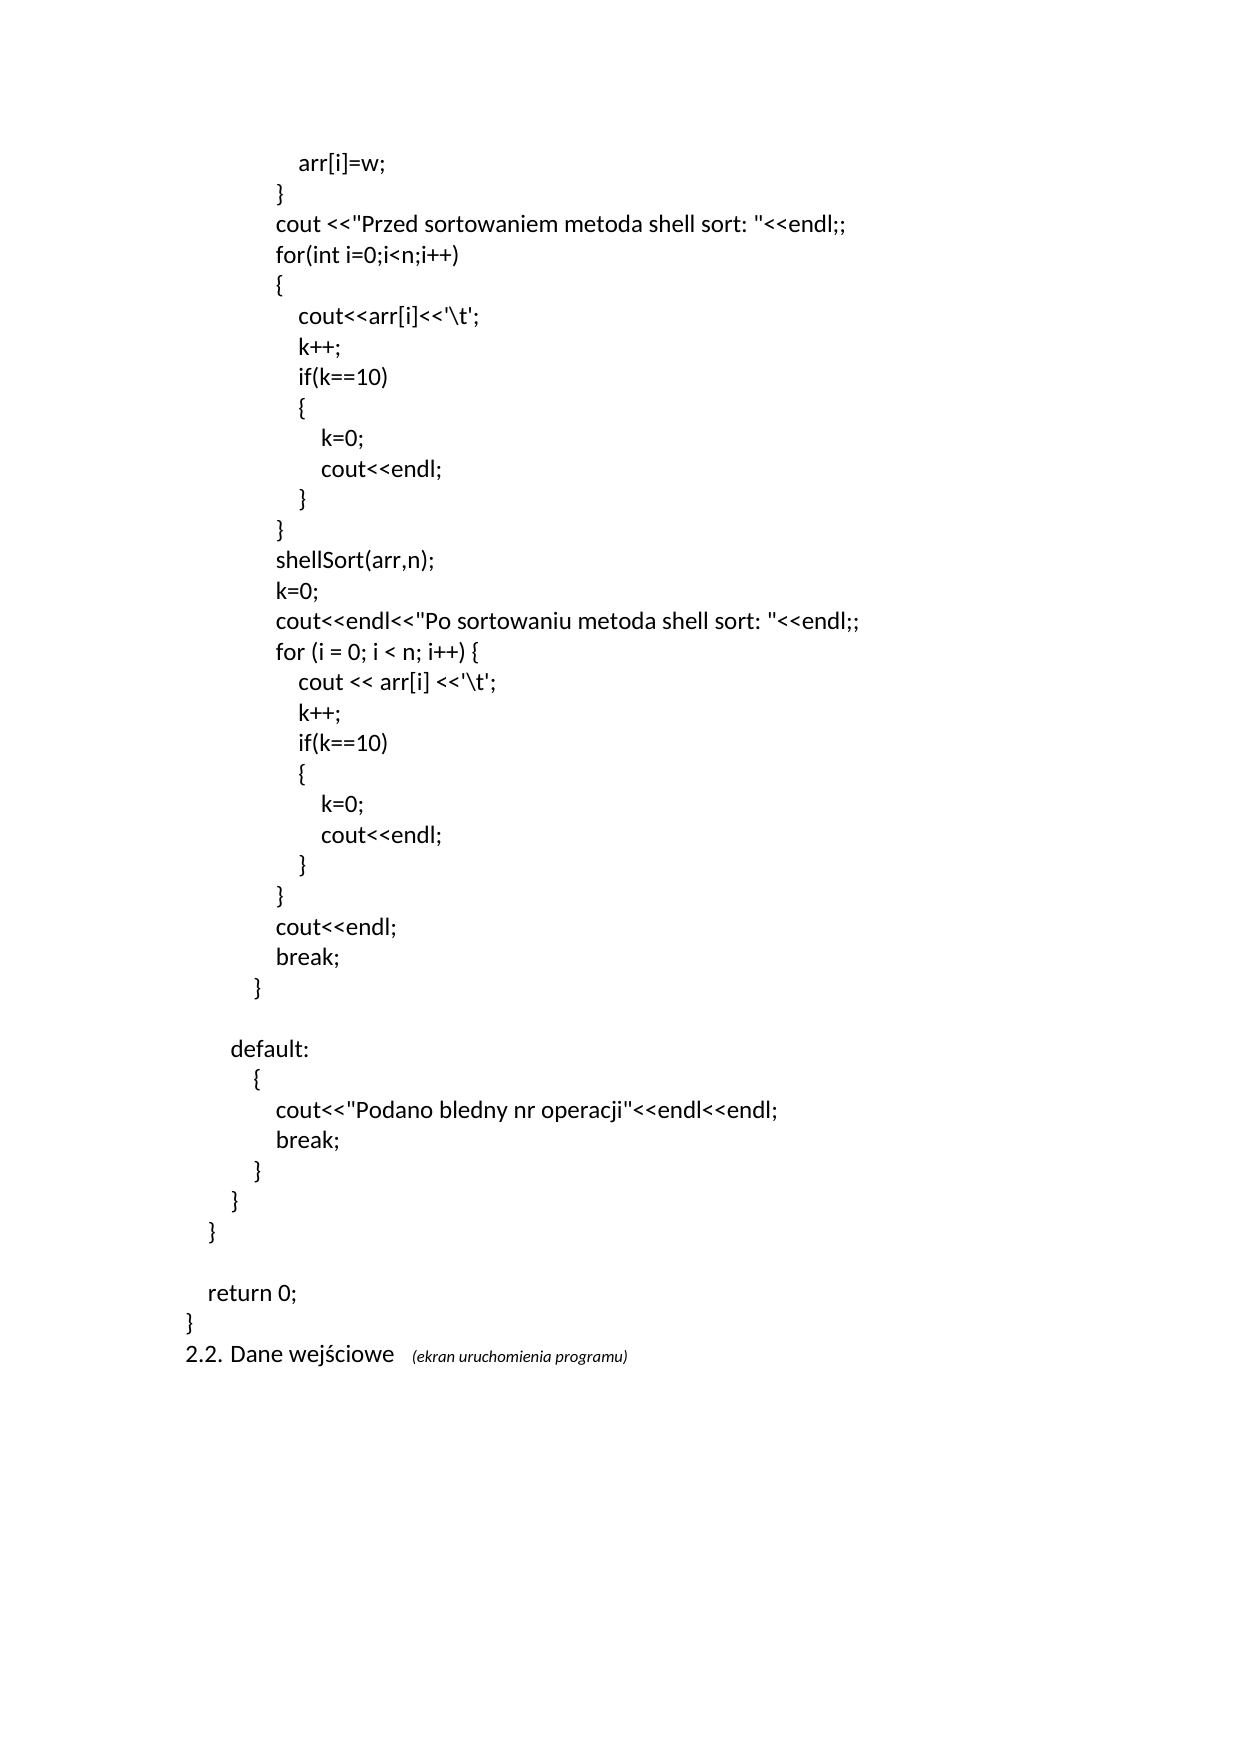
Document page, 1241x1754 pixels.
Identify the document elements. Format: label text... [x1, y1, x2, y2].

text k=0; [148, 788, 1093, 819]
text } [148, 972, 1093, 1002]
text k++; [148, 697, 1093, 727]
text break; [148, 941, 1093, 972]
list Dane wejściowe (ekran uruchomienia programu) [185, 1338, 1093, 1368]
text for(int i=0;i<n;i++) [148, 239, 1093, 270]
text cout<<endl; [148, 911, 1093, 941]
text k++; [148, 331, 1093, 361]
text for (i = 0; i < n; i++) { [148, 636, 1093, 666]
text cout<<"Podano bledny nr operacji"<<endl<<endl; [148, 1094, 1093, 1124]
text cout<<endl; [148, 453, 1093, 483]
text } [148, 880, 1093, 911]
text if(k==10) [148, 727, 1093, 758]
text return 0; [148, 1277, 1093, 1307]
text { [148, 392, 1093, 422]
text { [148, 758, 1093, 788]
text } [148, 514, 1093, 544]
text { [148, 270, 1093, 300]
text cout<<endl<<"Po sortowaniu metoda shell sort: "<<endl;; [148, 605, 1093, 636]
text break; [148, 1124, 1093, 1155]
text } [148, 1307, 1093, 1338]
text cout<<endl; [148, 819, 1093, 849]
text cout<<arr[i]<<'\t'; [148, 300, 1093, 331]
text } [148, 849, 1093, 880]
text shellSort(arr,n); [148, 544, 1093, 575]
text } [148, 1216, 1093, 1246]
text } [148, 1185, 1093, 1216]
text k=0; [148, 422, 1093, 453]
text cout << arr[i] <<'\t'; [148, 666, 1093, 697]
text } [148, 178, 1093, 209]
text { [148, 1063, 1093, 1094]
text } [148, 483, 1093, 514]
text if(k==10) [148, 361, 1093, 392]
text arr[i]=w; [148, 148, 1093, 178]
text } [148, 1155, 1093, 1185]
text cout <<"Przed sortowaniem metoda shell sort: "<<endl;; [148, 209, 1093, 239]
text k=0; [148, 575, 1093, 605]
text default: [148, 1033, 1093, 1063]
